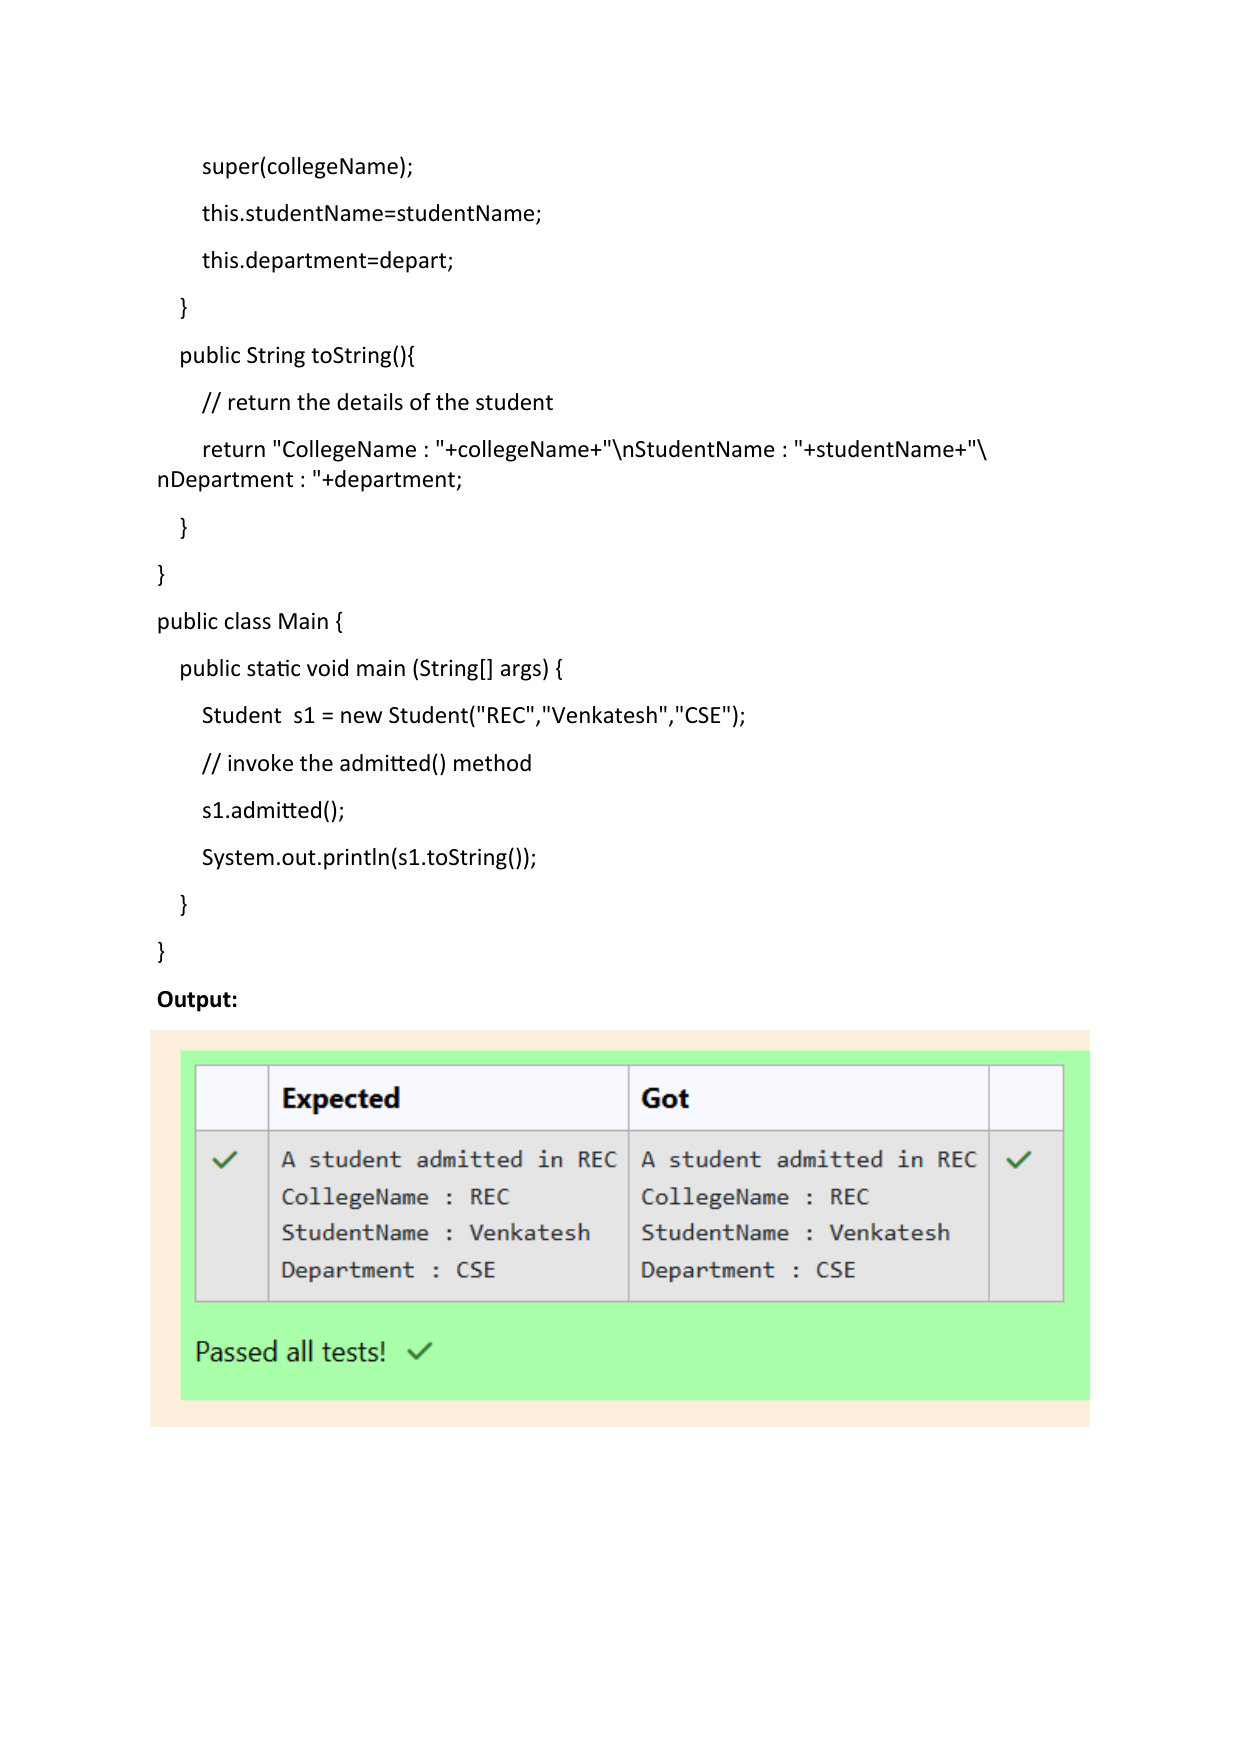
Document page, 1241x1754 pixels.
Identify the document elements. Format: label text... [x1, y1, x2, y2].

text } [157, 292, 1090, 322]
text } [157, 936, 1090, 966]
text public static void main (String[] args) { [157, 652, 1090, 683]
text } [157, 888, 1090, 919]
picture [150, 1030, 1091, 1427]
text public class Main { [157, 605, 1090, 636]
text this.department=depart; [157, 244, 1090, 275]
text Output: [157, 983, 1090, 1013]
text } [157, 558, 1090, 588]
text return "CollegeName : "+collegeName+"\nStudentName : "+studentName+"\nDepartment : "+department; [157, 433, 1090, 494]
text s1.admitted(); [157, 794, 1090, 824]
text Student s1 = new Student("REC","Venkatesh","CSE"); [157, 699, 1090, 730]
text } [157, 511, 1090, 541]
text super(collegeName); [157, 150, 1090, 181]
text // return the details of the student [157, 386, 1090, 416]
text this.studentName=studentName; [157, 197, 1090, 228]
text System.out.println(s1.toString()); [157, 841, 1090, 872]
text public String toString(){ [157, 339, 1090, 369]
text // invoke the admitted() method [157, 747, 1090, 777]
